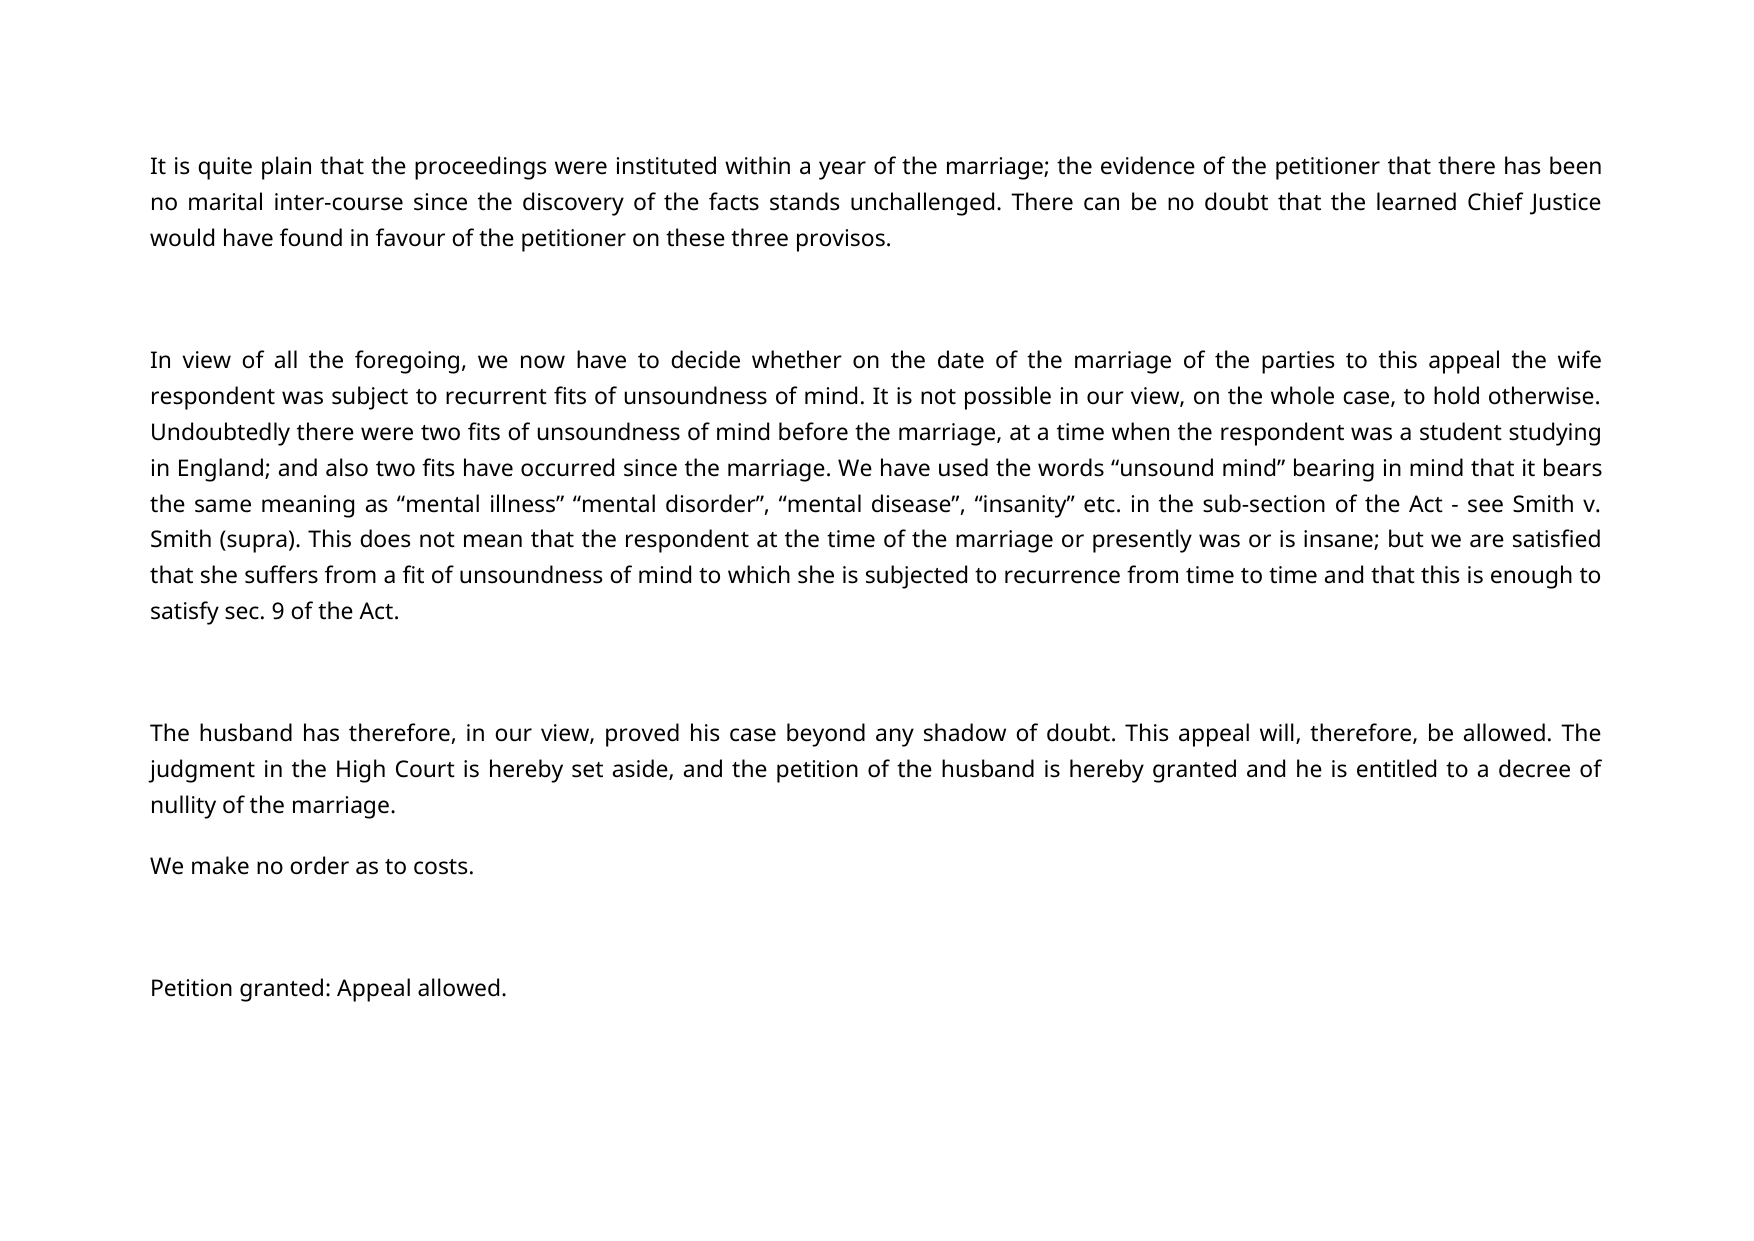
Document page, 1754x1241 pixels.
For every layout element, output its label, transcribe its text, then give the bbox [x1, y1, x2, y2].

text Petition granted: Appeal allowed. [150, 972, 1604, 1003]
text In view of all the foregoing, we now have to decide whether on the date of the marriage of the parties to this appeal the wife respondent was subject to recurrent fits of unsoundness of mind. It is not possible in our view, on the whole case, to hold otherwise. Undoubtedly there were two fits of unsoundness of mind before the marriage, at a time when the respondent was a student studying in England; and also two fits have occurred since the marriage. We have used the words “unsound mind” bearing in mind that it bears the same meaning as “mental illness” “mental disorder”, “mental disease”, “insanity” etc. in the sub-section of the Act - see Smith v. Smith (supra). This does not mean that the respondent at the time of the marriage or presently was or is insane; but we are satisfied that she suffers from a fit of unsoundness of mind to which she is subjected to recurrence from time to time and that this is enough to satisfy sec. 9 of the Act. [150, 344, 1604, 627]
text The husband has therefore, in our view, proved his case beyond any shadow of doubt. This appeal will, therefore, be allowed. The judgment in the High Court is hereby set aside, and the petition of the husband is hereby granted and he is entitled to a decree of nullity of the marriage. [150, 717, 1604, 820]
text It is quite plain that the proceedings were instituted within a year of the marriage; the evidence of the petitioner that there has been no marital inter-course since the discovery of the facts stands unchallenged. There can be no doubt that the learned Chief Justice would have found in favour of the petitioner on these three provisos. [150, 150, 1604, 253]
text We make no order as to costs. [150, 850, 1604, 881]
